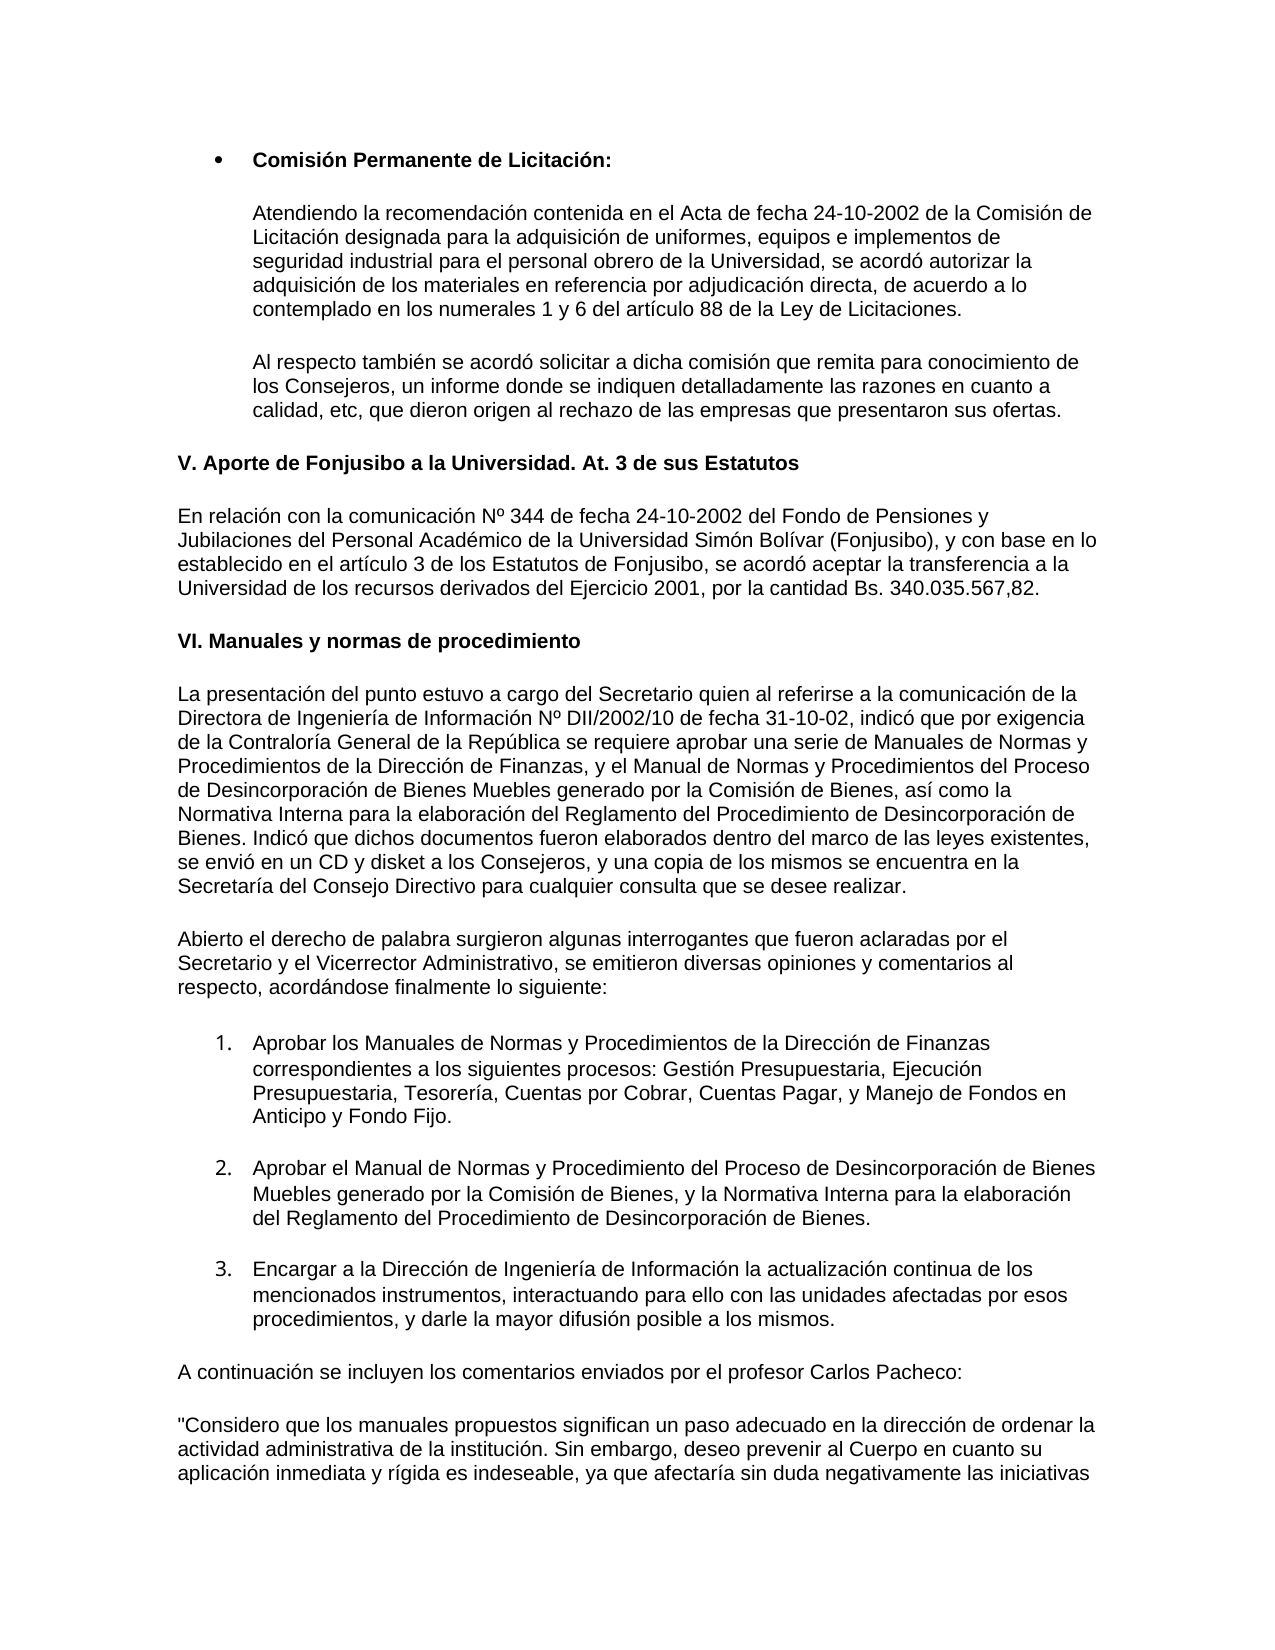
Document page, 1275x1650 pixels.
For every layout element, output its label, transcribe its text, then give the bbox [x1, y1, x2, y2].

text Atendiendo la recomendación contenida en el Acta de fecha 24-10-2002 de la Comisión de Licitación designada para la adquisición de uniformes, equipos e implementos de seguridad industrial para el personal obrero de la Universidad, se acordó autorizar la adquisición de los materiales en referencia por adjudicación directa, de acuerdo a lo contemplado en los numerales 1 y 6 del artículo 88 de la Ley de Licitaciones. [252, 201, 1098, 321]
list Aprobar los Manuales de Normas y Procedimientos de la Dirección de Finanzas correspondientes a los siguientes procesos: Gestión Presupuestaria, Ejecución Presupuestaria, Tesorería, Cuentas por Cobrar, Cuentas Pagar, y Manejo de Fondos en Anticipo y Fondo Fijo. [215, 1028, 1098, 1128]
text La presentación del punto estuvo a cargo del Secretario quien al referirse a la comunicación de la Directora de Ingeniería de Información Nº DII/2002/10 de fecha 31-10-02, indicó que por exigencia de la Contraloría General de la República se requiere aprobar una serie de Manuales de Normas y Procedimientos de la Dirección de Finanzas, y el Manual de Normas y Procedimientos del Proceso de Desincorporación de Bienes Muebles generado por la Comisión de Bienes, así como la Normativa Interna para la elaboración del Reglamento del Procedimiento de Desincorporación de Bienes. Indicó que dichos documentos fueron elaborados dentro del marco de las leyes existentes, se envió en un CD y disket a los Consejeros, y una copia de los mismos se encuentra en la Secretaría del Consejo Directivo para cualquier consulta que se desee realizar. [177, 682, 1098, 898]
list Aprobar el Manual de Normas y Procedimiento del Proceso de Desincorporación de Bienes Muebles generado por la Comisión de Bienes, y la Normativa Interna para la elaboración del Reglamento del Procedimiento de Desincorporación de Bienes. [215, 1153, 1098, 1229]
text Al respecto también se acordó solicitar a dicha comisión que remita para conocimiento de los Consejeros, un informe donde se indiquen detalladamente las razones en cuanto a calidad, etc, que dieron origen al rechazo de las empresas que presentaron sus ofertas. [252, 350, 1098, 422]
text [177, 1413, 1098, 1485]
text V. Aporte de Fonjusibo a la Universidad. At. 3 de sus Estatutos [177, 451, 1098, 475]
text A continuación se incluyen los comentarios enviados por el profesor Carlos Pacheco: [177, 1360, 1098, 1384]
text En relación con la comunicación Nº 344 de fecha 24-10-2002 del Fondo de Pensiones y Jubilaciones del Personal Académico de la Universidad Simón Bolívar (Fonjusibo), y con base en lo establecido en el artículo 3 de los Estatutos de Fonjusibo, se acordó aceptar la transferencia a la Universidad de los recursos derivados del Ejercicio 2001, por la cantidad Bs. 340.035.567,82. [177, 504, 1098, 600]
list Encargar a la Dirección de Ingeniería de Información la actualización continua de los mencionados instrumentos, interactuando para ello con las unidades afectadas por esos procedimientos, y darle la mayor difusión posible a los mismos. [215, 1254, 1098, 1331]
text Abierto el derecho de palabra surgieron algunas interrogantes que fueron aclaradas por el Secretario y el Vicerrector Administrativo, se emitieron diversas opiniones y comentarios al respecto, acordándose finalmente lo siguiente: [177, 927, 1098, 999]
list Comisión Permanente de Licitación: [215, 148, 1098, 172]
text VI. Manuales y normas de procedimiento [177, 629, 1098, 653]
